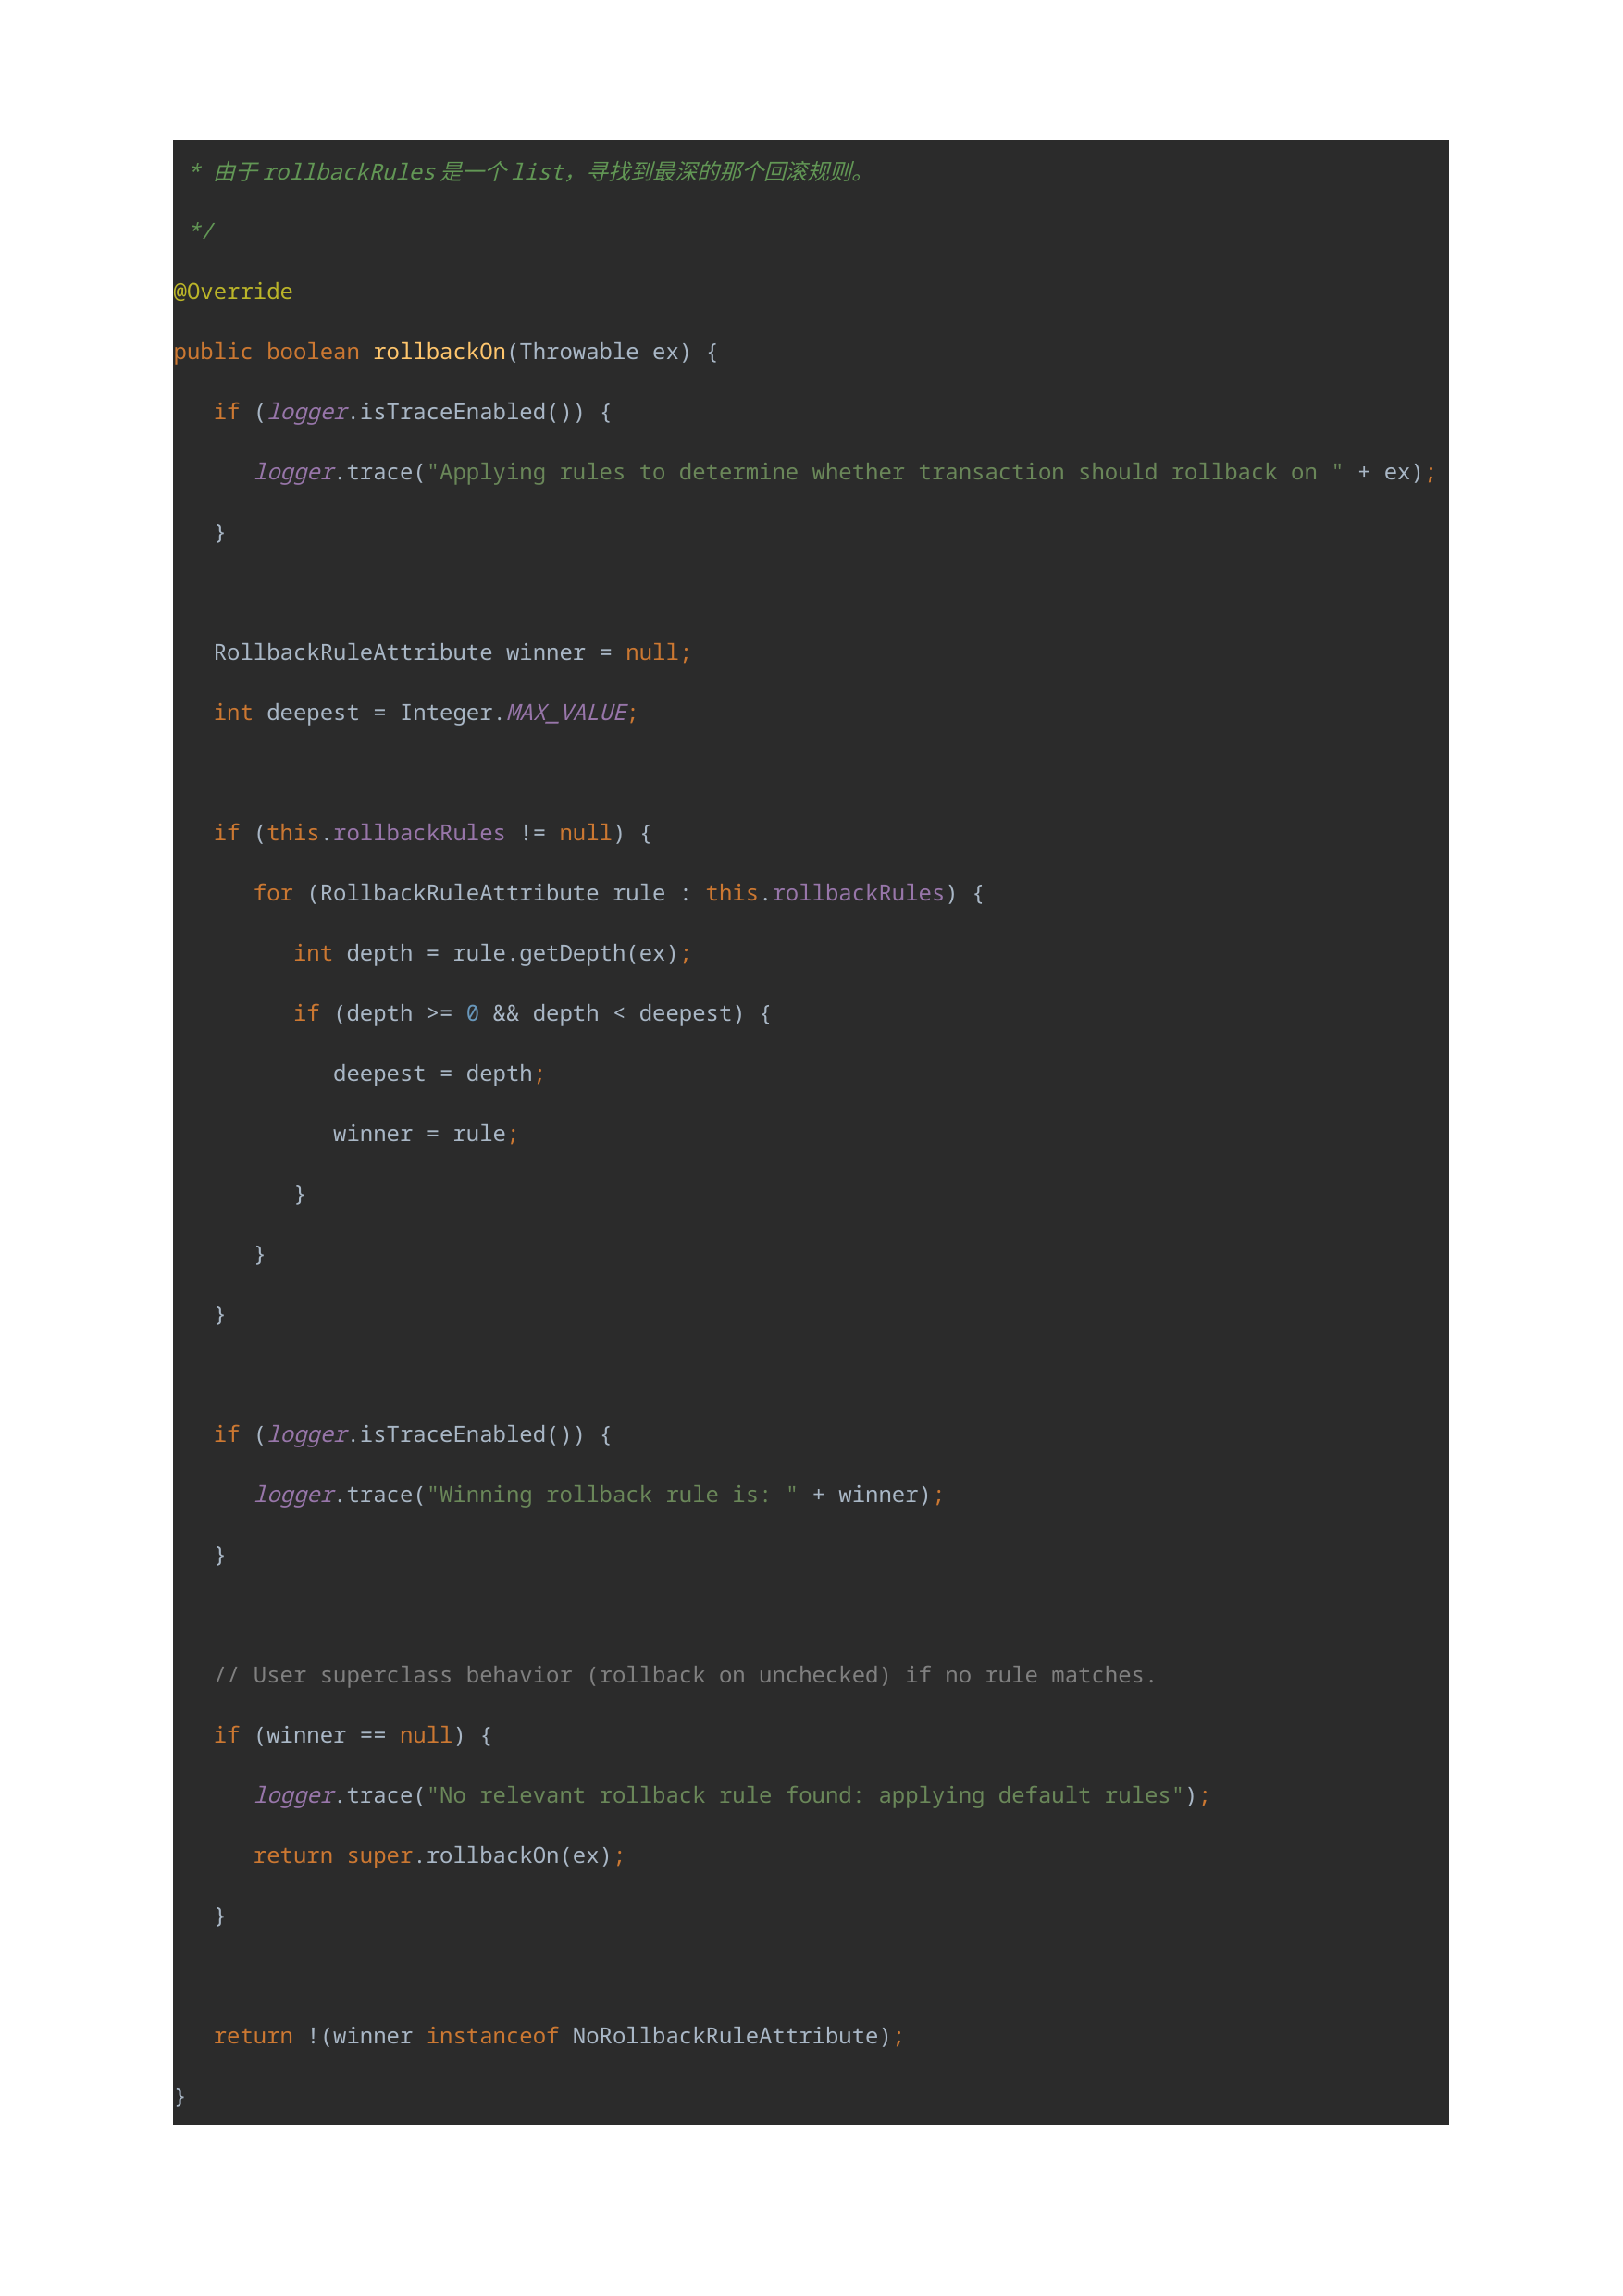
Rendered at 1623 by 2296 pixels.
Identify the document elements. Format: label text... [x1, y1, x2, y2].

text */ @Override public boolean rollbackOn(Throwable ex) { if (logger.isTraceEnabled()) { logger.trace("Applying rules to determine whether transaction should rollback on " + ex); } RollbackRuleAttribute winner = null; int deepest = Integer.MAX_VALUE; if (this.rollbackRules != null) { for (RollbackRuleAttribute rule : this.rollbackRules) { int depth = rule.getDepth(ex); if (depth >= 0 && depth < deepest) { deepest = depth; winner = rule; } } } if (logger.isTraceEnabled()) { logger.trace("Winning rollback rule is: " + winner); } // User superclass behavior (rollback on unchecked) if no rule matches. if (winner == null) { logger.trace("No relevant rollback rule found: applying default rules"); return super.rollbackOn(ex); } return !(winner instanceof NoRollbackRuleAttribute); } [173, 200, 1449, 2125]
text * 由于rollbackRules是一个list，寻找到最深的那个回滚规则。 [173, 140, 1449, 200]
